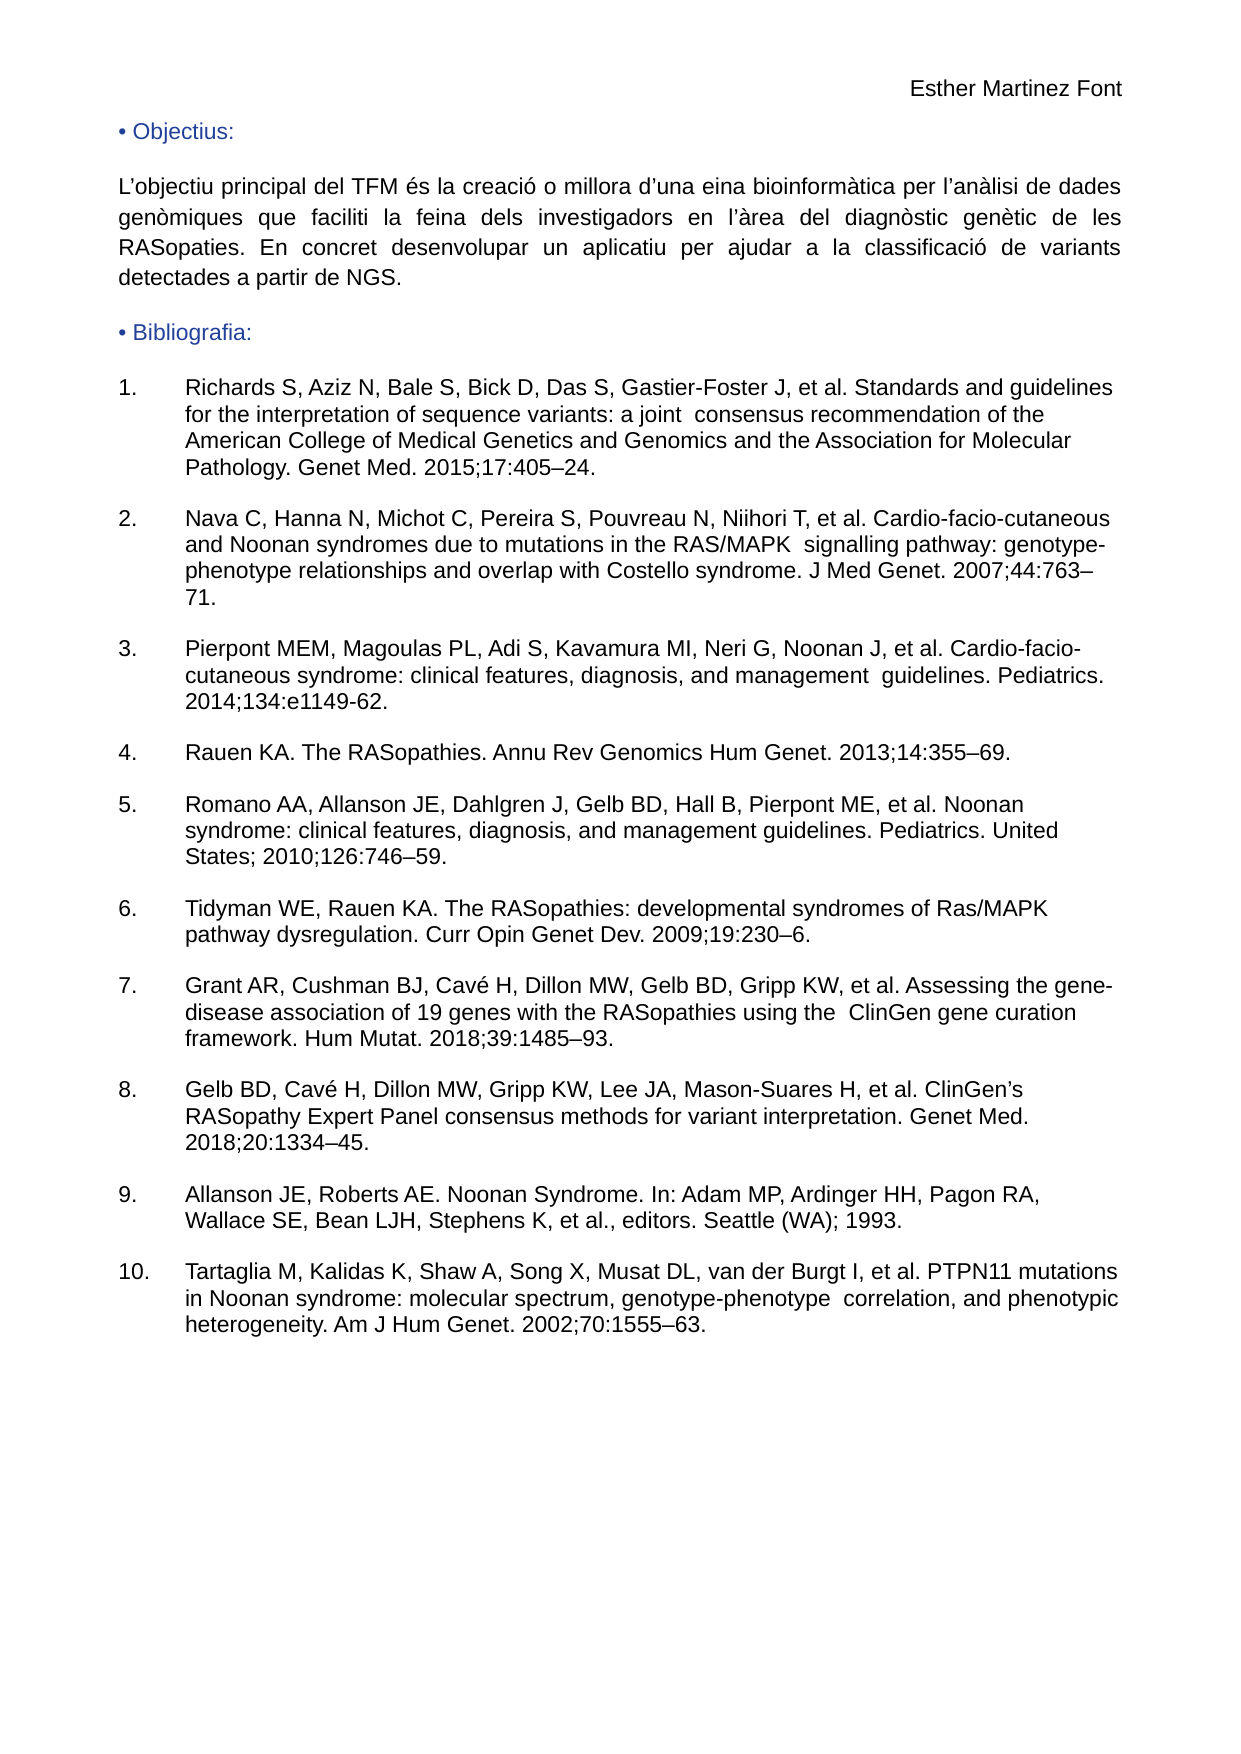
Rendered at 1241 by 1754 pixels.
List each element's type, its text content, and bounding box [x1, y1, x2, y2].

text 2. Nava C, Hanna N, Michot C, Pereira S, Pouvreau N, Niihori T, et al. Cardio-facio-cutaneous and Noonan syndromes due to mutations in the RAS/MAPK signalling pathway: genotype-phenotype relationships and overlap with Costello syndrome. J Med Genet. 2007;44:763–71. [118, 505, 1122, 610]
text 10. Tartaglia M, Kalidas K, Shaw A, Song X, Musat DL, van der Burgt I, et al. PTPN11 mutations in Noonan syndrome: molecular spectrum, genotype-phenotype correlation, and phenotypic heterogeneity. Am J Hum Genet. 2002;70:1555–63. [118, 1258, 1122, 1337]
text 3. Pierpont MEM, Magoulas PL, Adi S, Kavamura MI, Neri G, Noonan J, et al. Cardio-facio-cutaneous syndrome: clinical features, diagnosis, and management guidelines. Pediatrics. 2014;134:e1149-62. [118, 635, 1122, 714]
text L’objectiu principal del TFM és la creació o millora d’una eina bioinformàtica per l’anàlisi de dades genòmiques que faciliti la feina dels investigadors en l’àrea del diagnòstic genètic de les RASopaties. En concret desenvolupar un aplicatiu per ajudar a la classificació de variants detectades a partir de NGS. [118, 173, 1122, 290]
text 7. Grant AR, Cushman BJ, Cavé H, Dillon MW, Gelb BD, Gripp KW, et al. Assessing the gene-disease association of 19 genes with the RASopathies using the ClinGen gene curation framework. Hum Mutat. 2018;39:1485–93. [118, 972, 1122, 1051]
text • Bibliografia: [118, 319, 1122, 346]
text 4. Rauen KA. The RASopathies. Annu Rev Genomics Hum Genet. 2013;14:355–69. [118, 739, 1122, 766]
text 5. Romano AA, Allanson JE, Dahlgren J, Gelb BD, Hall B, Pierpont ME, et al. Noonan syndrome: clinical features, diagnosis, and management guidelines. Pediatrics. United States; 2010;126:746–59. [118, 791, 1122, 870]
text • Objectius: [118, 118, 1122, 144]
text 6. Tidyman WE, Rauen KA. The RASopathies: developmental syndromes of Ras/MAPK pathway dysregulation. Curr Opin Genet Dev. 2009;19:230–6. [118, 895, 1122, 947]
text 1. Richards S, Aziz N, Bale S, Bick D, Das S, Gastier-Foster J, et al. Standards and guidelines for the interpretation of sequence variants: a joint consensus recommendation of the American College of Medical Genetics and Genomics and the Association for Molecular Pathology. Genet Med. 2015;17:405–24. [118, 374, 1122, 480]
text 8. Gelb BD, Cavé H, Dillon MW, Gripp KW, Lee JA, Mason-Suares H, et al. ClinGen’s RASopathy Expert Panel consensus methods for variant interpretation. Genet Med. 2018;20:1334–45. [118, 1076, 1122, 1156]
text 9. Allanson JE, Roberts AE. Noonan Syndrome. In: Adam MP, Ardinger HH, Pagon RA, Wallace SE, Bean LJH, Stephens K, et al., editors. Seattle (WA); 1993. [118, 1181, 1122, 1233]
